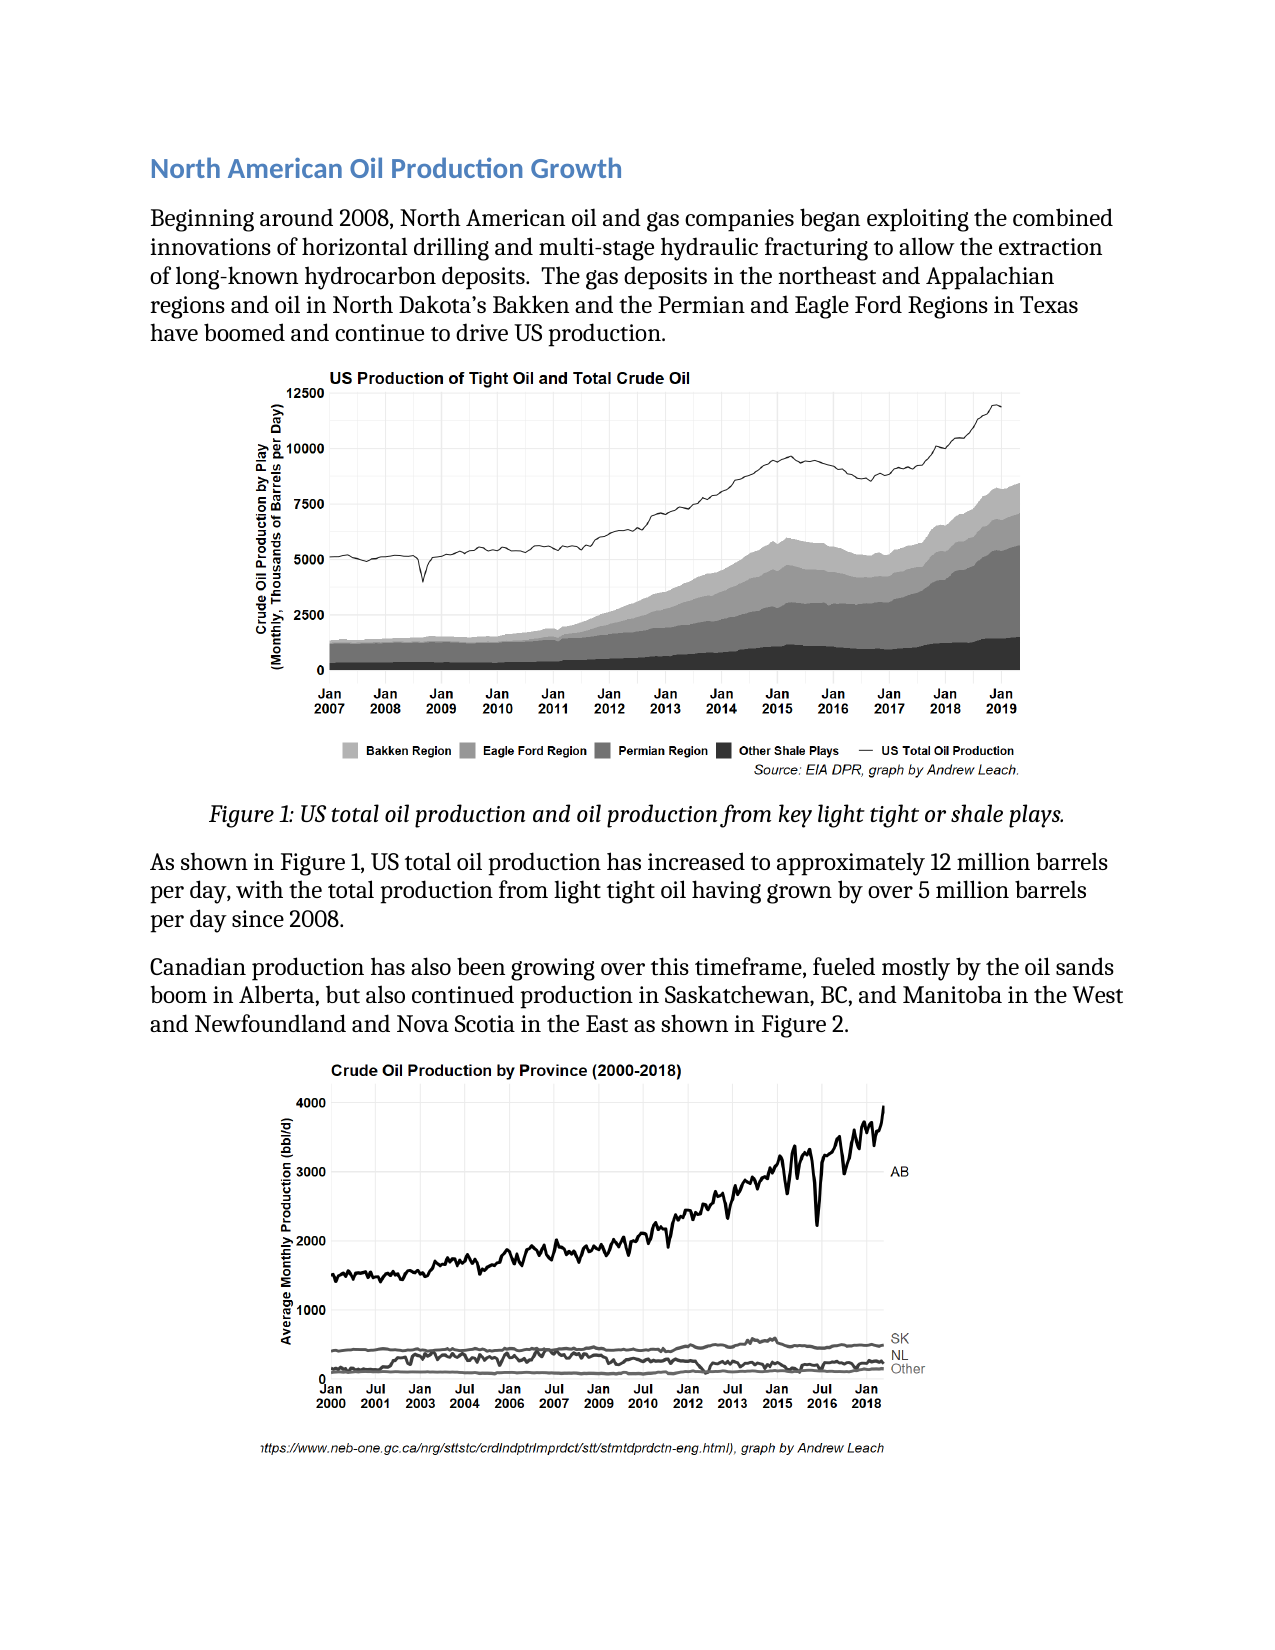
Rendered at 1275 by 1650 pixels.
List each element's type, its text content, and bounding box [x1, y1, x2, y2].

text Canadian production has also been growing over this timeframe, fueled mostly by the oil sands boom in Alberta, but also continued production in Saskatchewan, BC, and Manitoba in the West and Newfoundland and Nova Scotia in the East as shown in Figure 2. [150, 952, 1125, 1039]
picture [250, 366, 1025, 782]
picture [260, 1057, 1015, 1462]
text As shown in Figure 1, US total oil production has increased to approximately 12 million barrels per day, with the total production from light tight oil having grown by over 5 million barrels per day since 2008. [150, 847, 1125, 934]
text Figure 1: US total oil production and oil production from key light tight or shale plays. [150, 800, 1125, 829]
subtitle North American Oil Production Growth [150, 150, 1125, 186]
text Beginning around 2008, North American oil and gas companies began exploiting the combined innovations of horizontal drilling and multi-stage hydraulic fracturing to allow the extraction of long-known hydrocarbon deposits. The gas deposits in the northeast and Appalachian regions and oil in North Dakota’s Bakken and the Permian and Eagle Ford Regions in Texas have boomed and continue to drive US production. [150, 204, 1125, 348]
